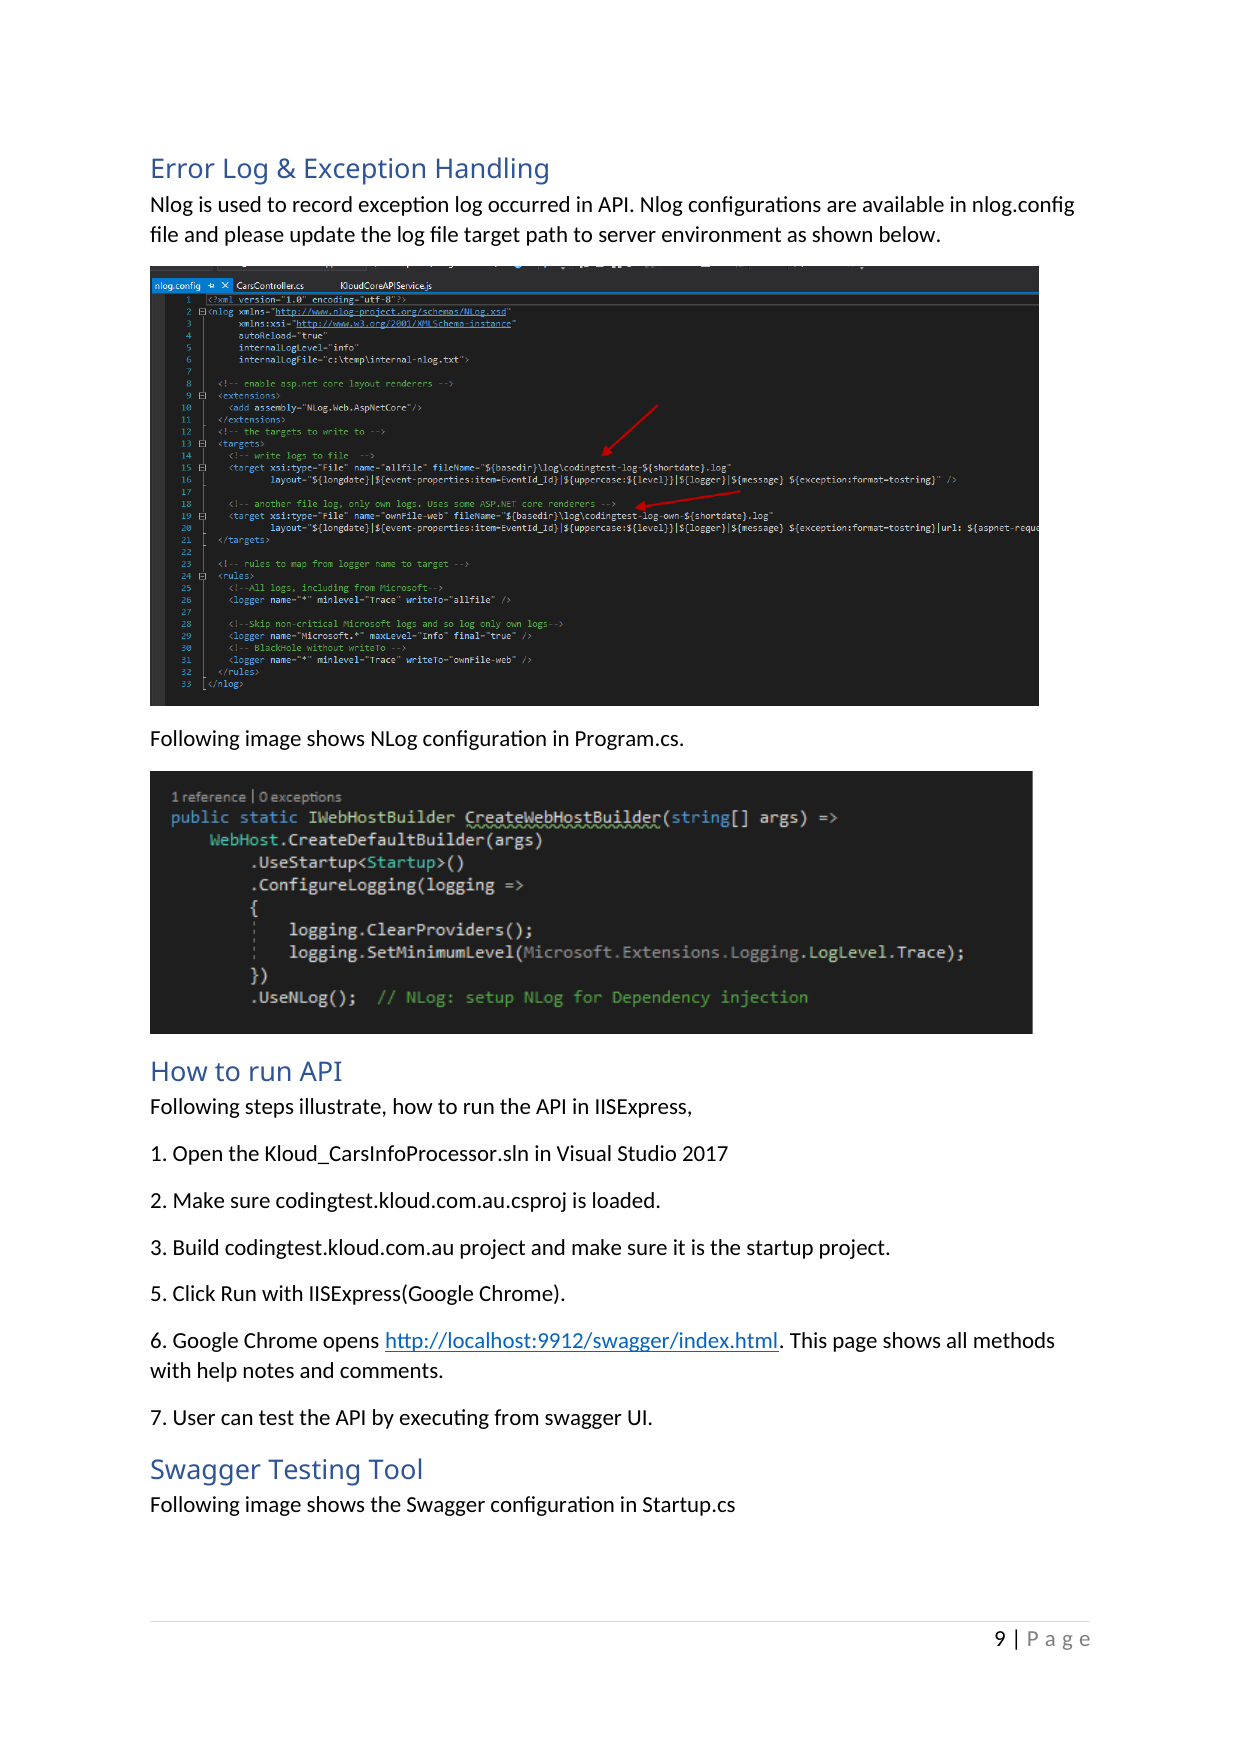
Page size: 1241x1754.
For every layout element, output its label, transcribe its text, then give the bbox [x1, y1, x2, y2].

subtitle Swagger Testing Tool [150, 1450, 1090, 1487]
text 7. User can test the API by executing from swagger UI. [150, 1403, 1090, 1432]
picture [150, 266, 1039, 706]
subtitle Error Log & Exception Handling [150, 150, 1090, 187]
subtitle How to run API [150, 1052, 1090, 1089]
text 2. Make sure codingtest.kloud.com.au.csproj is loaded. [150, 1186, 1090, 1214]
text 6. Google Chrome opens http://localhost:9912/swagger/index.html. This page shows all methods with help notes and comments. [150, 1326, 1090, 1385]
text 5. Click Run with IISExpress(Google Chrome). [150, 1279, 1090, 1308]
text 1. Open the Kloud_CarsInfoProcessor.sln in Visual Studio 2017 [150, 1139, 1090, 1167]
text Following image shows NLog configuration in Program.cs. [150, 724, 1090, 753]
text Following steps illustrate, how to run the API in IISExpress, [150, 1092, 1090, 1120]
picture [150, 771, 1033, 1034]
text Following image shows the Swagger configuration in Startup.cs [150, 1490, 1090, 1518]
text Nlog is used to record exception log occurred in API. Nlog configurations are available in nlog.config file and please update the log file target path to server environment as shown below. [150, 190, 1090, 248]
text 3. Build codingtest.kloud.com.au project and make sure it is the startup project. [150, 1233, 1090, 1261]
